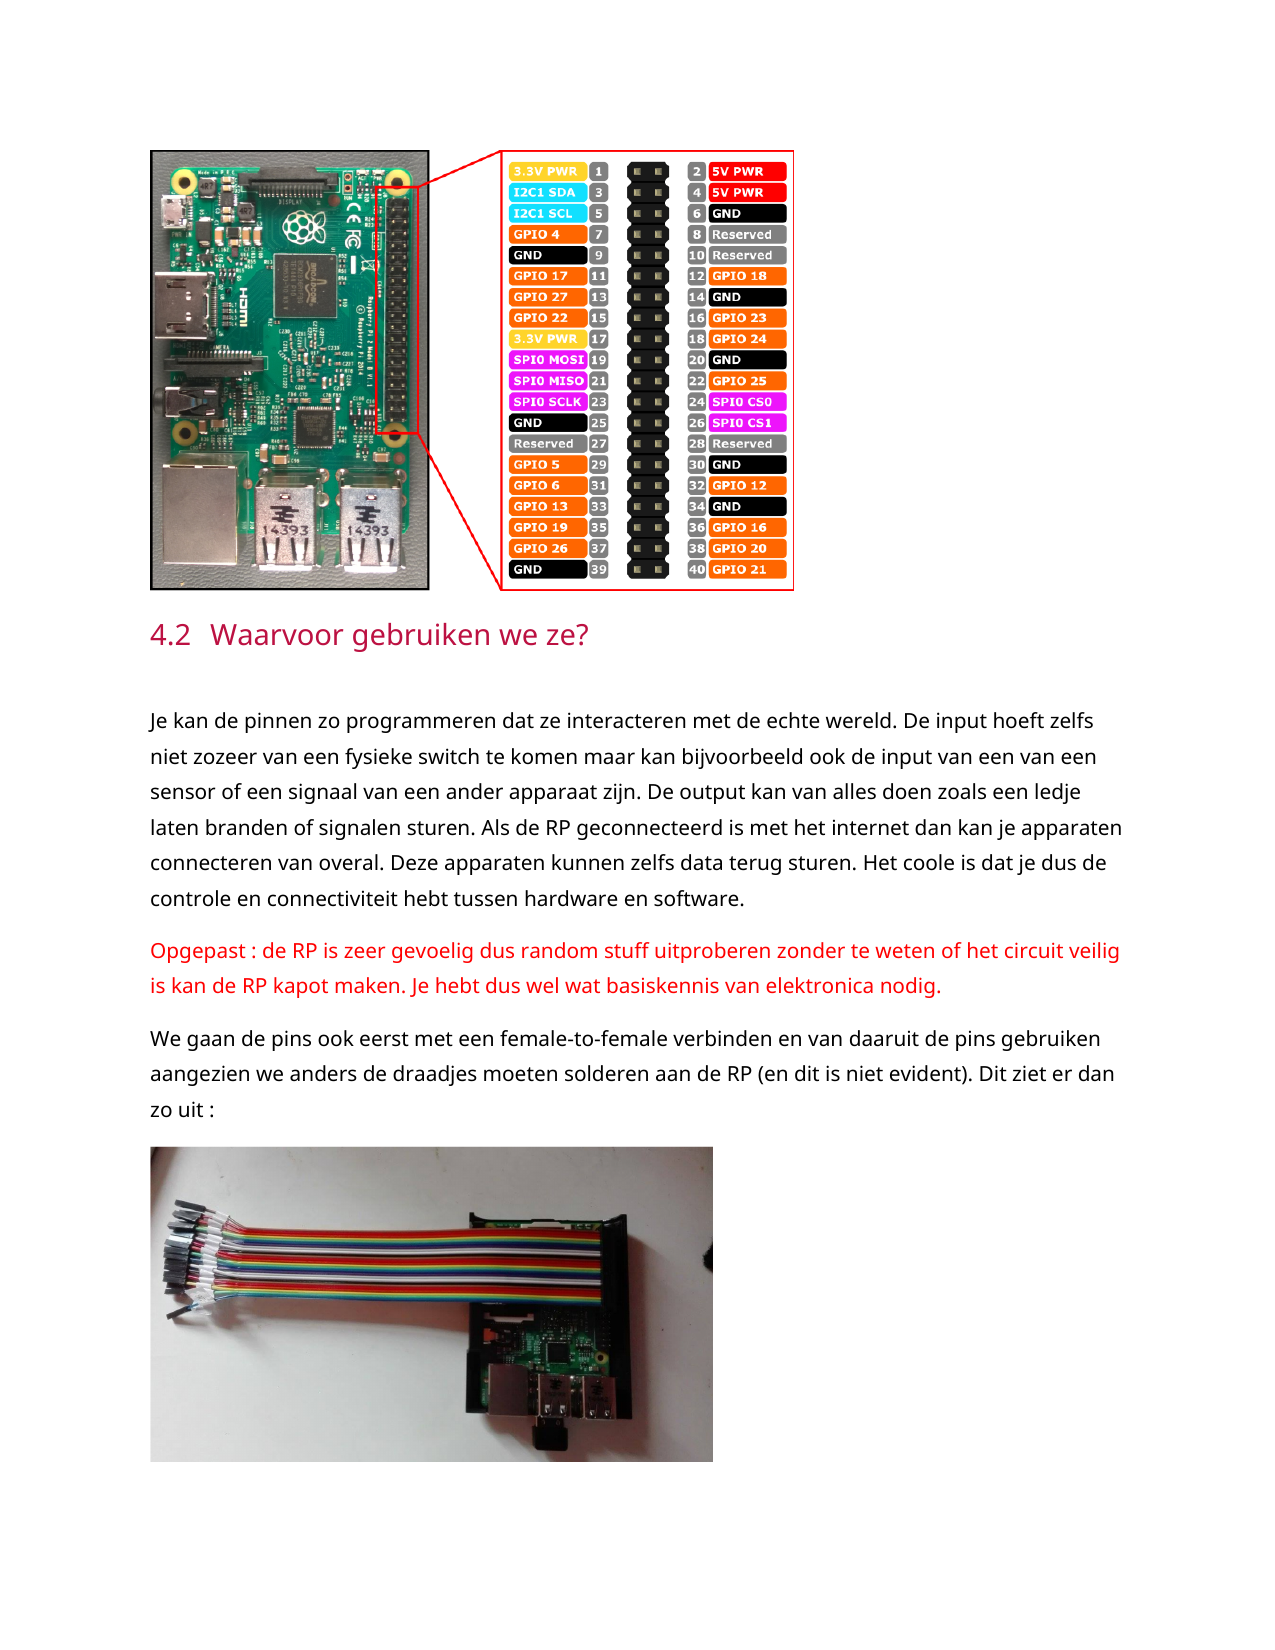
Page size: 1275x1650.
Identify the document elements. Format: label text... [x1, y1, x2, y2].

text We gaan de pins ook eerst met een female-to-female verbinden en van daaruit de pins gebruiken aangezien we anders de draadjes moeten solderen aan de RP (en dit is niet evident). Dit ziet er dan zo uit : [150, 1024, 1125, 1123]
subtitle Waarvoor gebruiken we ze? [150, 614, 1125, 654]
text Opgepast : de RP is zeer gevoelig dus random stuff uitproberen zonder te weten of het circuit veilig is kan de RP kapot maken. Je hebt dus wel wat basiskennis van elektronica nodig. [150, 936, 1125, 1000]
text Je kan de pinnen zo programmeren dat ze interacteren met de echte wereld. De input hoeft zelfs niet zozeer van een fysieke switch te komen maar kan bijvoorbeeld ook de input van een van een sensor of een signaal van een ander apparaat zijn. De output kan van alles doen zoals een ledje laten branden of signalen sturen. Als de RP geconnecteerd is met het internet dan kan je apparaten connecteren van overal. Deze apparaten kunnen zelfs data terug sturen. Het coole is dat je dus de controle en connectiviteit hebt tussen hardware en software. [150, 706, 1125, 912]
picture [151, 1147, 713, 1462]
picture [150, 150, 794, 591]
